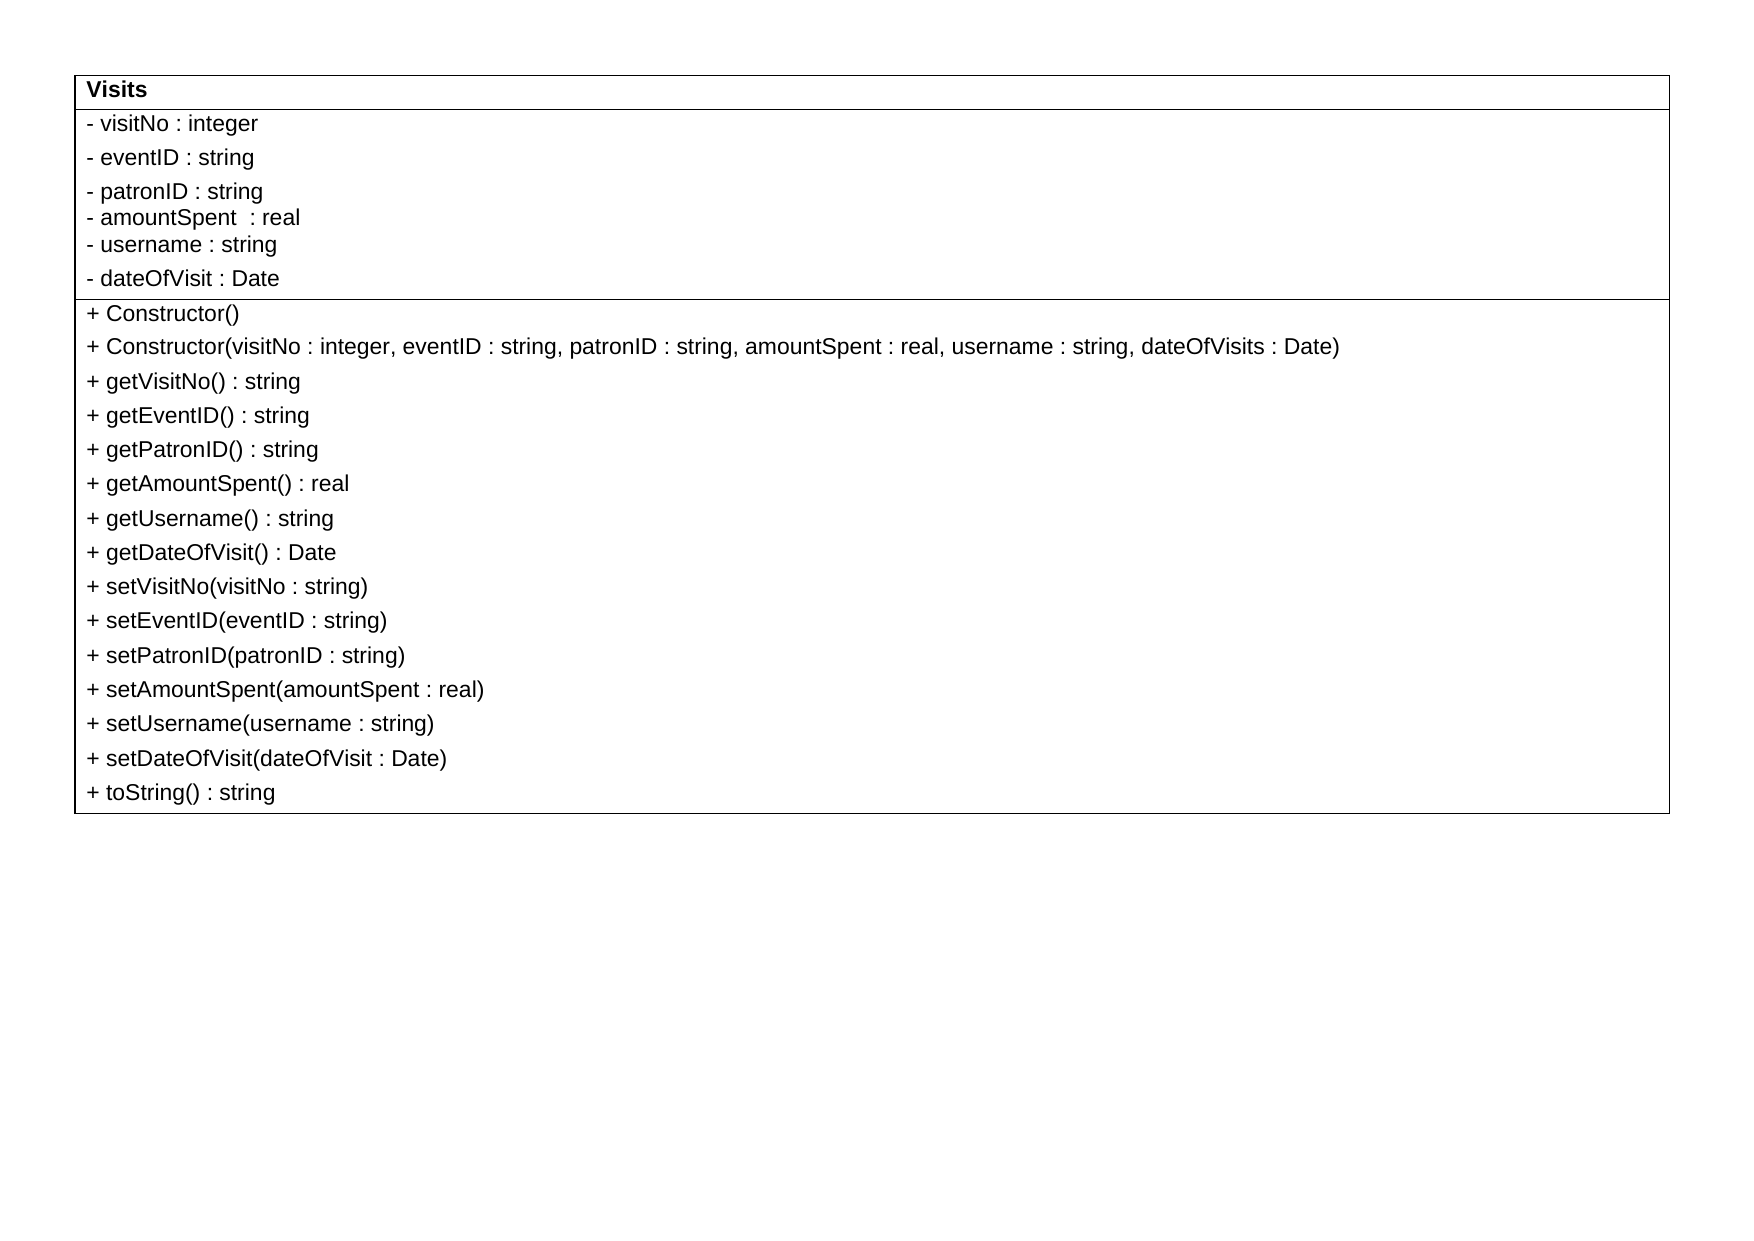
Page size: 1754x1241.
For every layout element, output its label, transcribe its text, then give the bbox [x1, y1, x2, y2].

table_cell + getPatronID() : string [76, 436, 1669, 470]
table_cell + setPatronID(patronID : string) [76, 642, 1669, 676]
table_cell + getVisitNo() : string [76, 368, 1669, 402]
table_cell + Constructor() [76, 300, 1669, 333]
table_cell + setAmountSpent(amountSpent : real) [76, 676, 1669, 710]
table_cell - patronID : string - amountSpent : real [76, 178, 1669, 231]
table_cell - dateOfVisit : Date [76, 265, 1669, 299]
table_header Visits [76, 76, 1669, 109]
table_cell + setEventID(eventID : string) [76, 608, 1669, 642]
table_cell + getAmountSpent() : real [76, 470, 1669, 505]
table_cell + toString() : string [76, 779, 1669, 813]
table_cell + Constructor(visitNo : integer, eventID : string, patronID : string, amountSpent : real, username : string, dateOfVisits : Date) [76, 333, 1669, 368]
table_cell - visitNo : integer [76, 110, 1669, 143]
table_cell + setDateOfVisit(dateOfVisit : Date) [76, 745, 1669, 779]
table_cell + setVisitNo(visitNo : string) [76, 573, 1669, 607]
table_cell - username : string [76, 231, 1669, 265]
table_cell + getUsername() : string [76, 505, 1669, 539]
table_cell + setUsername(username : string) [76, 710, 1669, 744]
table_cell + getEventID() : string [76, 402, 1669, 436]
table_cell + getDateOfVisit() : Date [76, 539, 1669, 573]
table_cell - eventID : string [76, 144, 1669, 178]
